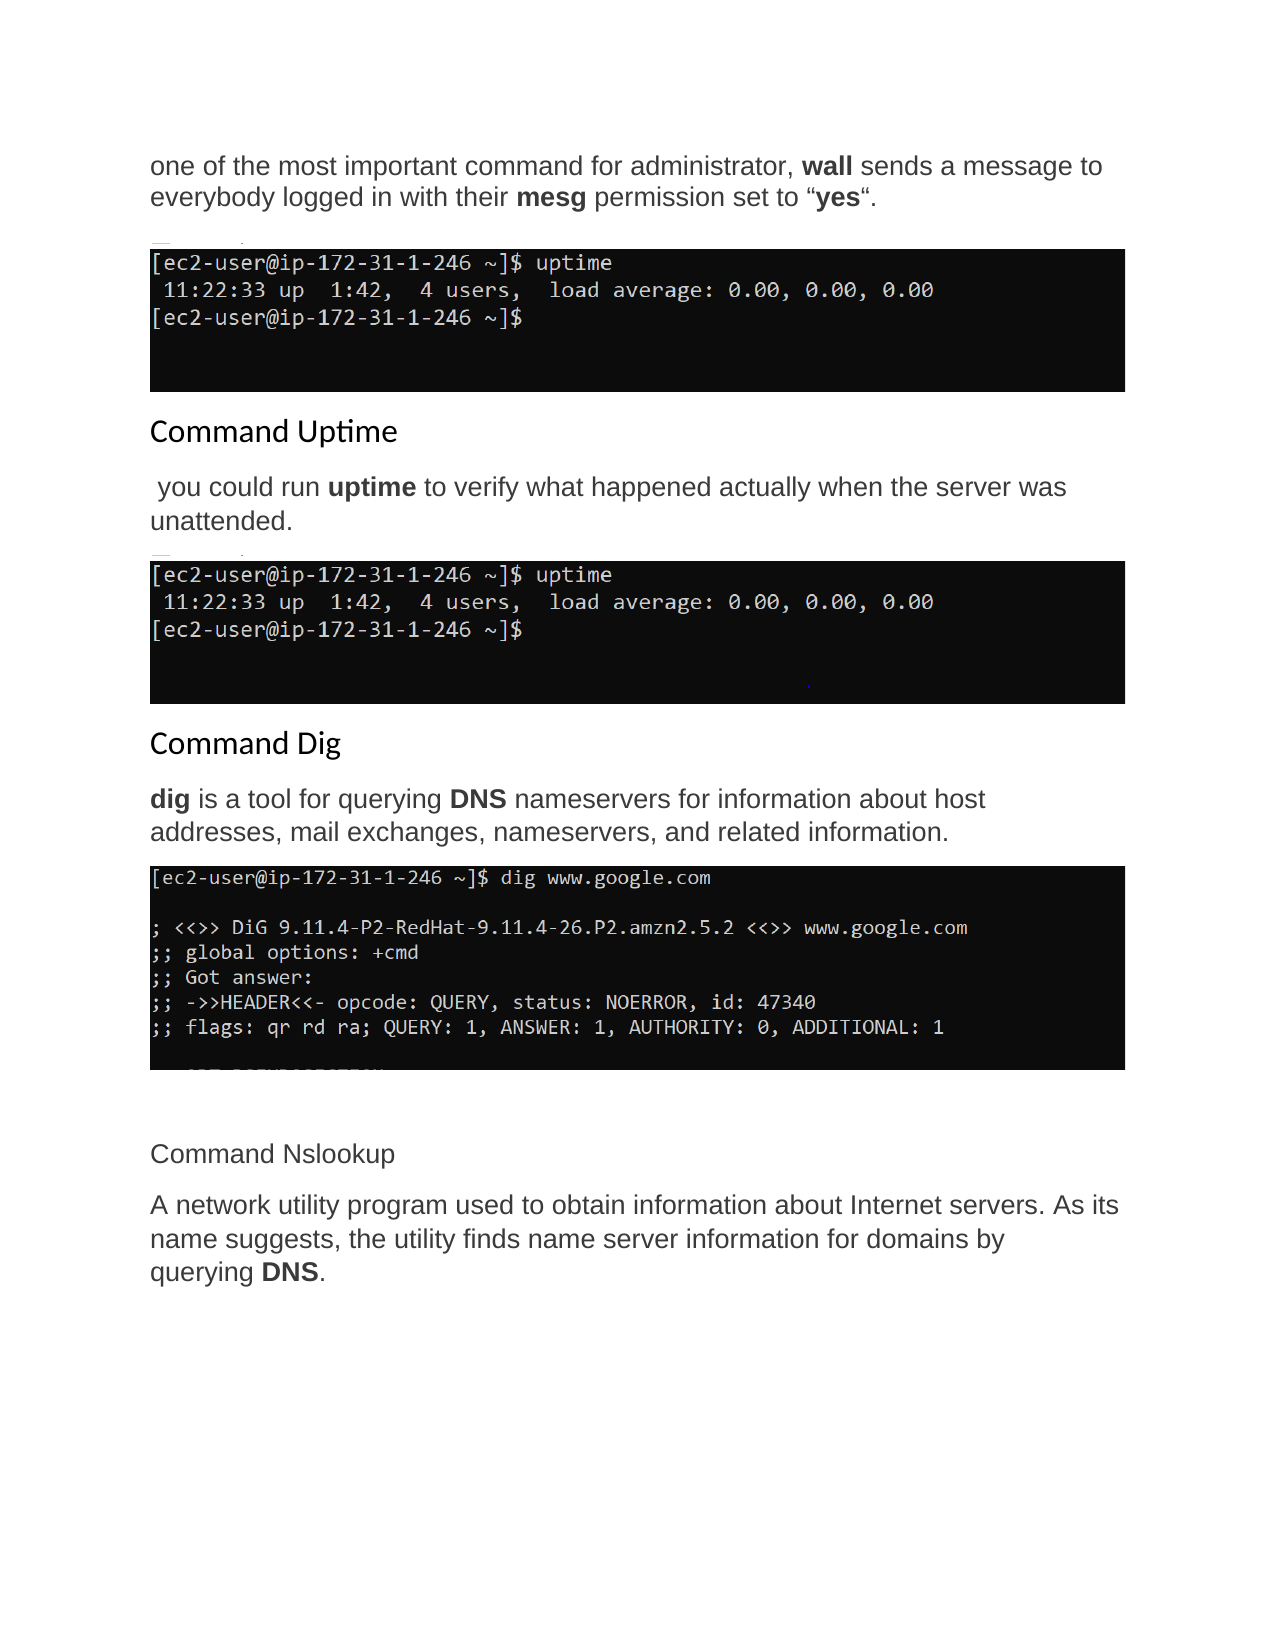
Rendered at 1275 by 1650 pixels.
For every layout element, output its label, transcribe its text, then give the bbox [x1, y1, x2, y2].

text Command Nslookup [150, 1138, 1125, 1170]
text A network utility program used to obtain information about Internet servers. As its name suggests, the utility finds name server information for domains by querying DNS. [150, 1189, 1125, 1288]
picture [150, 555, 1125, 704]
picture [150, 866, 1125, 1070]
text Command Uptime [150, 411, 1125, 451]
picture [150, 243, 1125, 392]
text Command Dig [150, 722, 1125, 763]
text dig is a tool for querying DNS nameservers for information about host addresses, mail exchanges, nameservers, and related information. [150, 783, 1125, 848]
text one of the most important command for administrator, wall sends a message to everybody logged in with their mesg permission set to “yes“. [150, 150, 1125, 212]
text you could run uptime to verify what happened actually when the server was unattended. [150, 471, 1125, 536]
